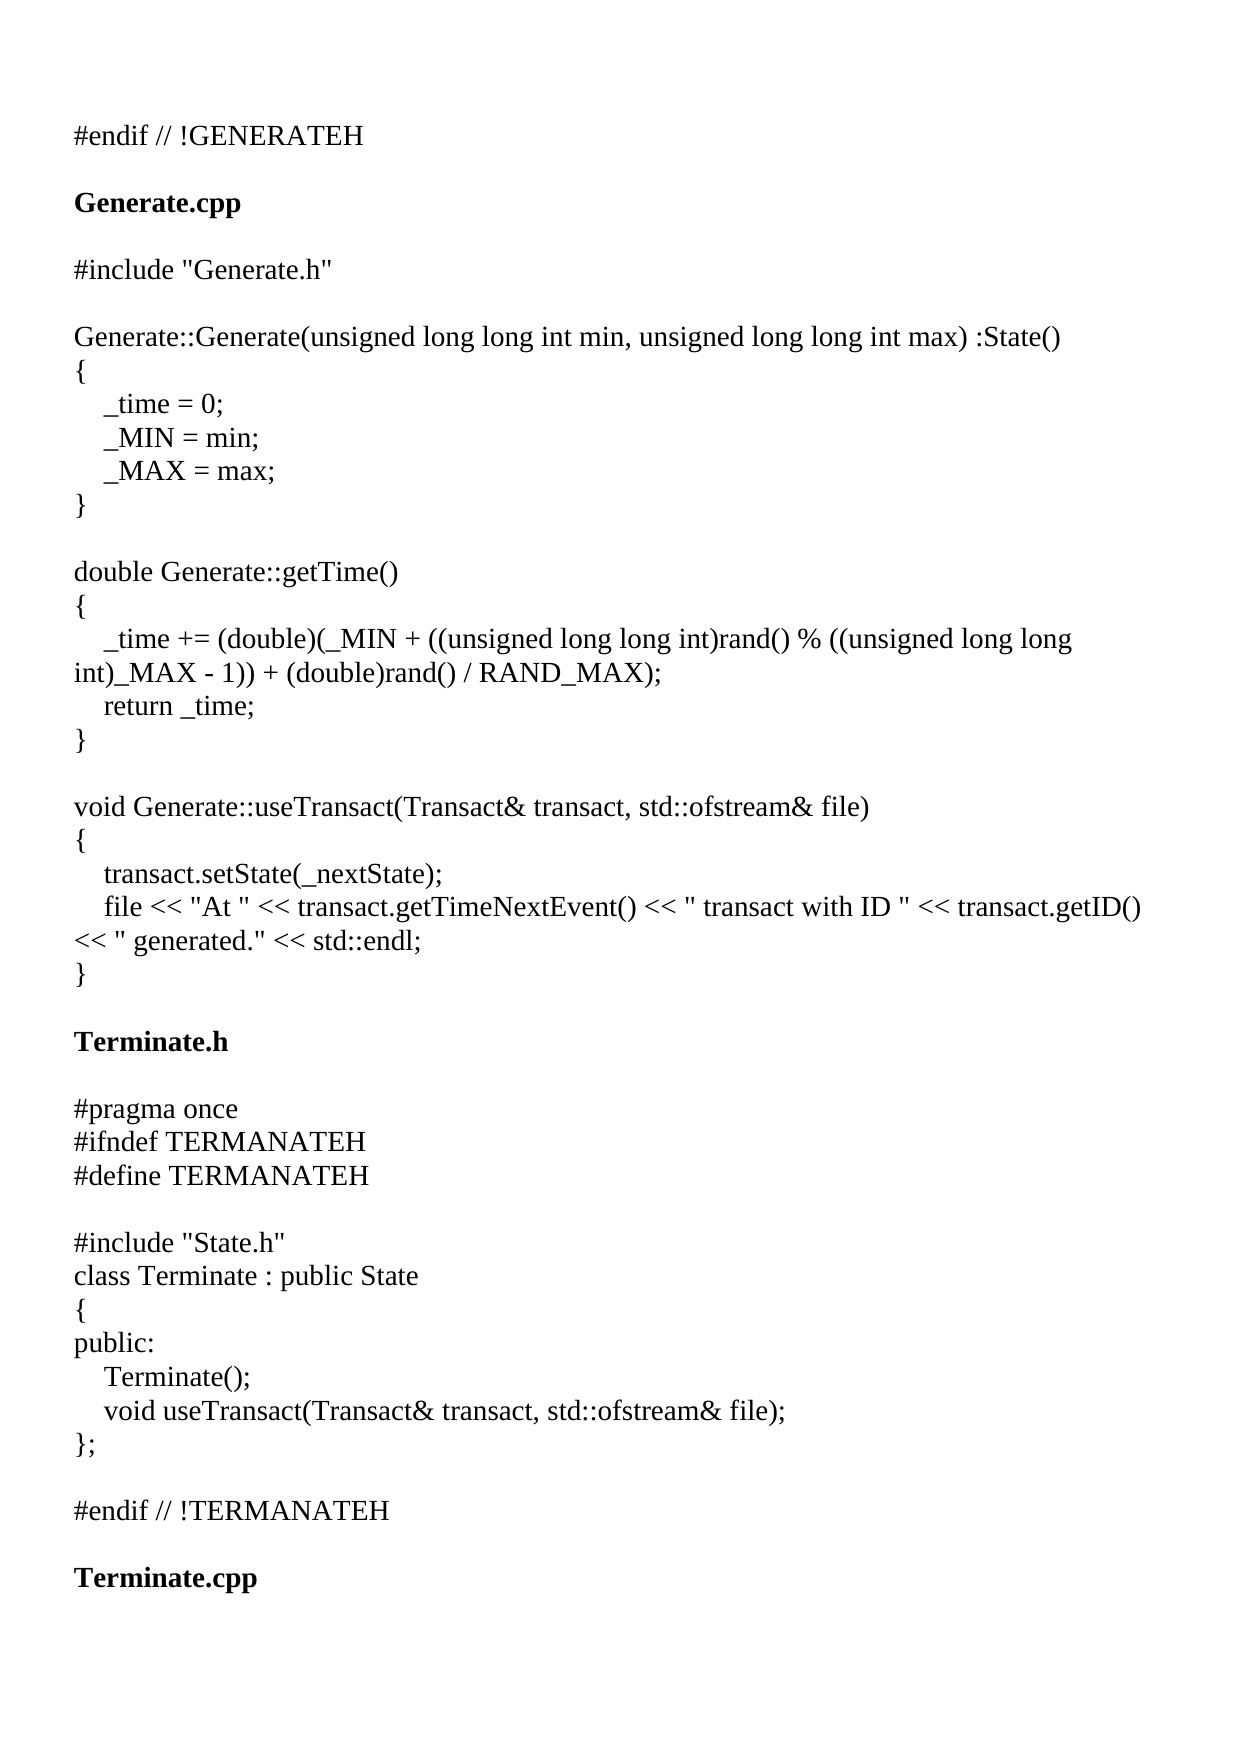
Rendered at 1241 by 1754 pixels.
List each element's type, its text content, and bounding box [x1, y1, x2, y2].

text #endif // !GENERATEH [74, 118, 1152, 152]
text transact.setState(_nextState); [74, 856, 1152, 889]
text #define TERMANATEH [74, 1158, 1152, 1191]
text #endif // !TERMANATEH [74, 1493, 1152, 1527]
text { [74, 353, 1152, 386]
text { [74, 1292, 1152, 1326]
text public: [74, 1326, 1152, 1359]
text Terminate.cpp [74, 1560, 1152, 1594]
text Terminate.h [74, 1024, 1152, 1057]
text _time = 0; [74, 386, 1152, 420]
text Generate.cpp [74, 185, 1152, 219]
text } [74, 957, 1152, 990]
text } [74, 722, 1152, 755]
text Generate::Generate(unsigned long long int min, unsigned long long int max) :State() [74, 319, 1152, 353]
text } [74, 487, 1152, 521]
text void useTransact(Transact& transact, std::ofstream& file); [74, 1393, 1152, 1426]
text _time += (double)(_MIN + ((unsigned long long int)rand() % ((unsigned long long int)_MAX - 1)) + (double)rand() / RAND_MAX); [74, 621, 1152, 688]
text { [74, 822, 1152, 856]
text void Generate::useTransact(Transact& transact, std::ofstream& file) [74, 789, 1152, 822]
text file << "At " << transact.getTimeNextEvent() << " transact with ID " << transact.getID() << " generated." << std::endl; [74, 889, 1152, 957]
text #include "Generate.h" [74, 252, 1152, 286]
text #include "State.h" [74, 1225, 1152, 1258]
text _MAX = max; [74, 453, 1152, 487]
text }; [74, 1426, 1152, 1460]
text double Generate::getTime() [74, 554, 1152, 588]
text { [74, 588, 1152, 621]
text return _time; [74, 688, 1152, 722]
text #ifndef TERMANATEH [74, 1124, 1152, 1158]
text Terminate(); [74, 1359, 1152, 1393]
text class Terminate : public State [74, 1258, 1152, 1292]
text _MIN = min; [74, 420, 1152, 453]
text #pragma once [74, 1091, 1152, 1124]
